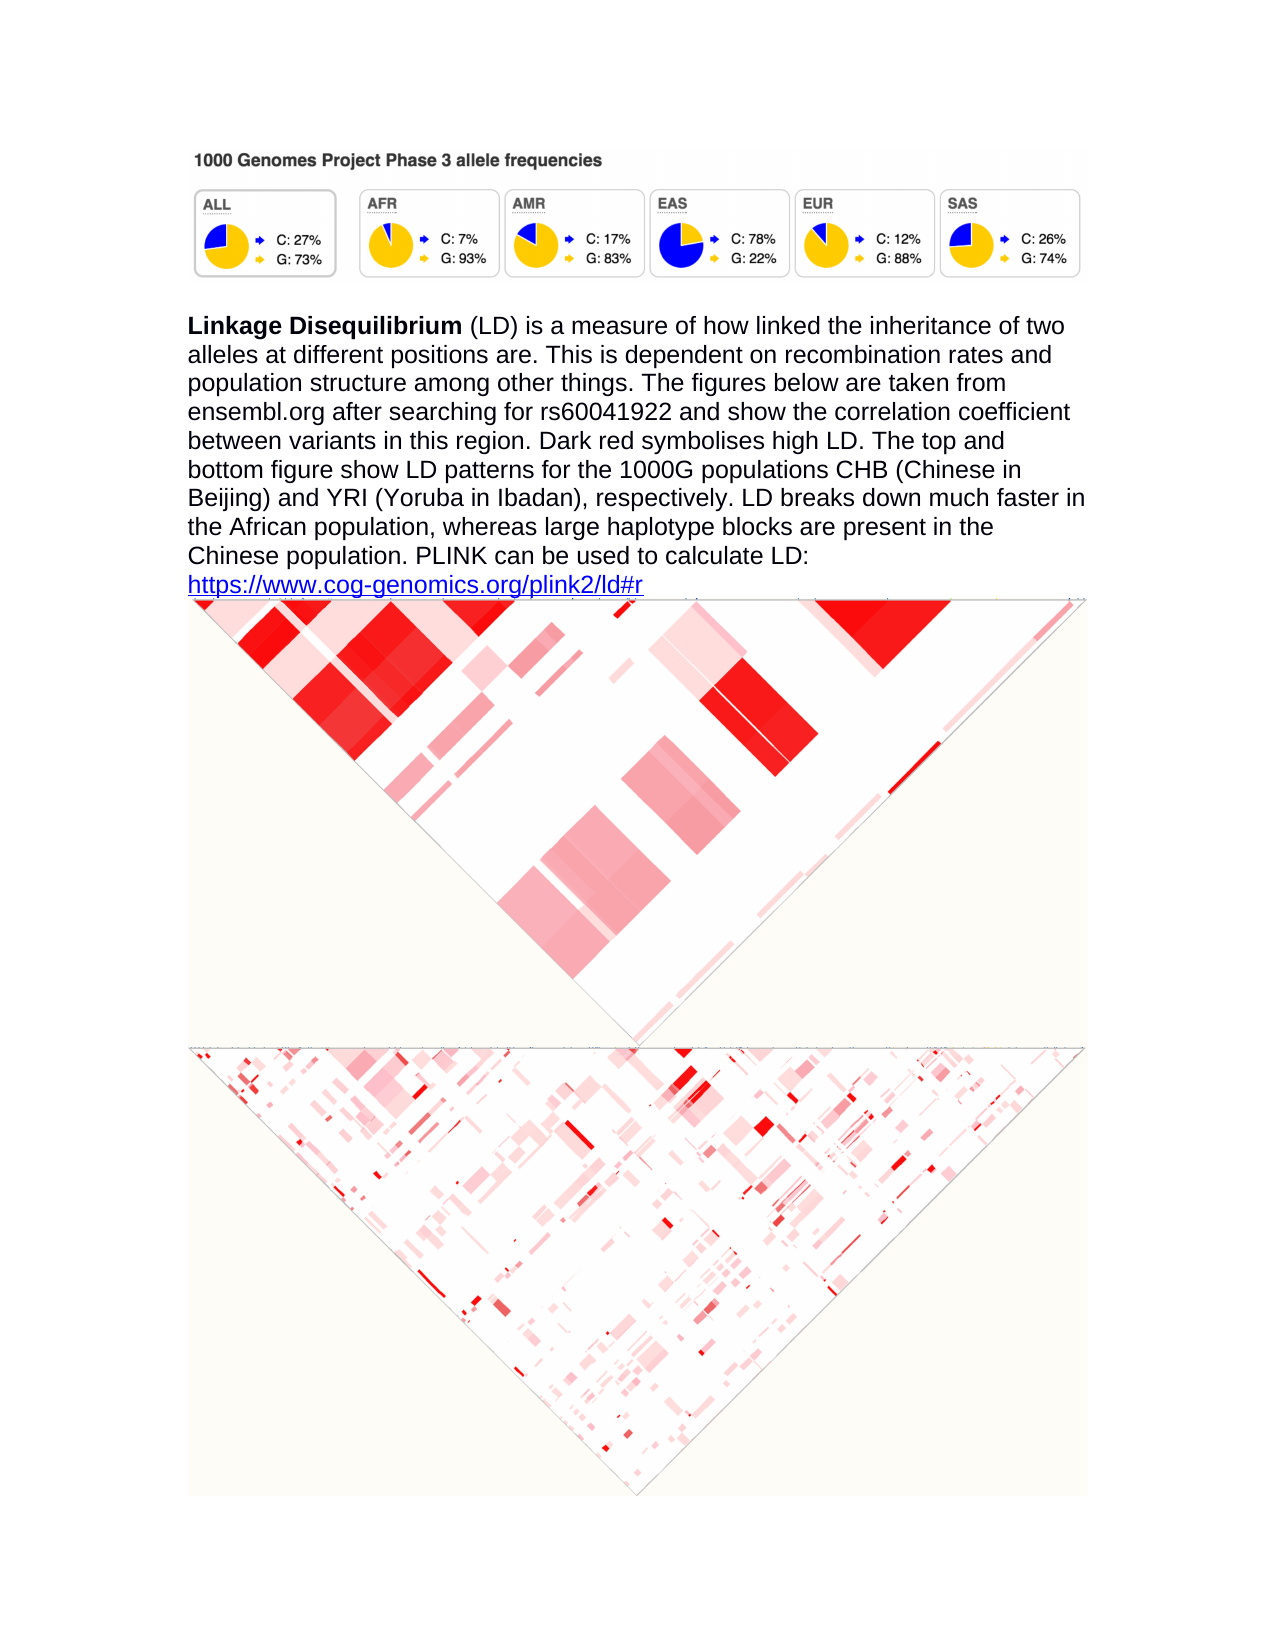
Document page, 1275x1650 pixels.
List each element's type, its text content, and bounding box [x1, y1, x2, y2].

picture [187, 150, 1088, 283]
picture [187, 598, 1088, 1496]
text Linkage Disequilibrium (LD) is a measure of how linked the inheritance of two alleles at different positions are. This is dependent on recombination rates and population structure among other things. The figures below are taken from ensembl.org after searching for rs60041922 and show the correlation coefficient between variants in this region. Dark red symbolises high LD. The top and bottom figure show LD patterns for the 1000G populations CHB (Chinese in Beijing) and YRI (Yoruba in Ibadan), respectively. LD breaks down much faster in the African population, whereas large haplotype blocks are present in the Chinese population. PLINK can be used to calculate LD: [187, 311, 1087, 570]
text https://www.cog-genomics.org/plink2/ld#r [187, 570, 1087, 598]
